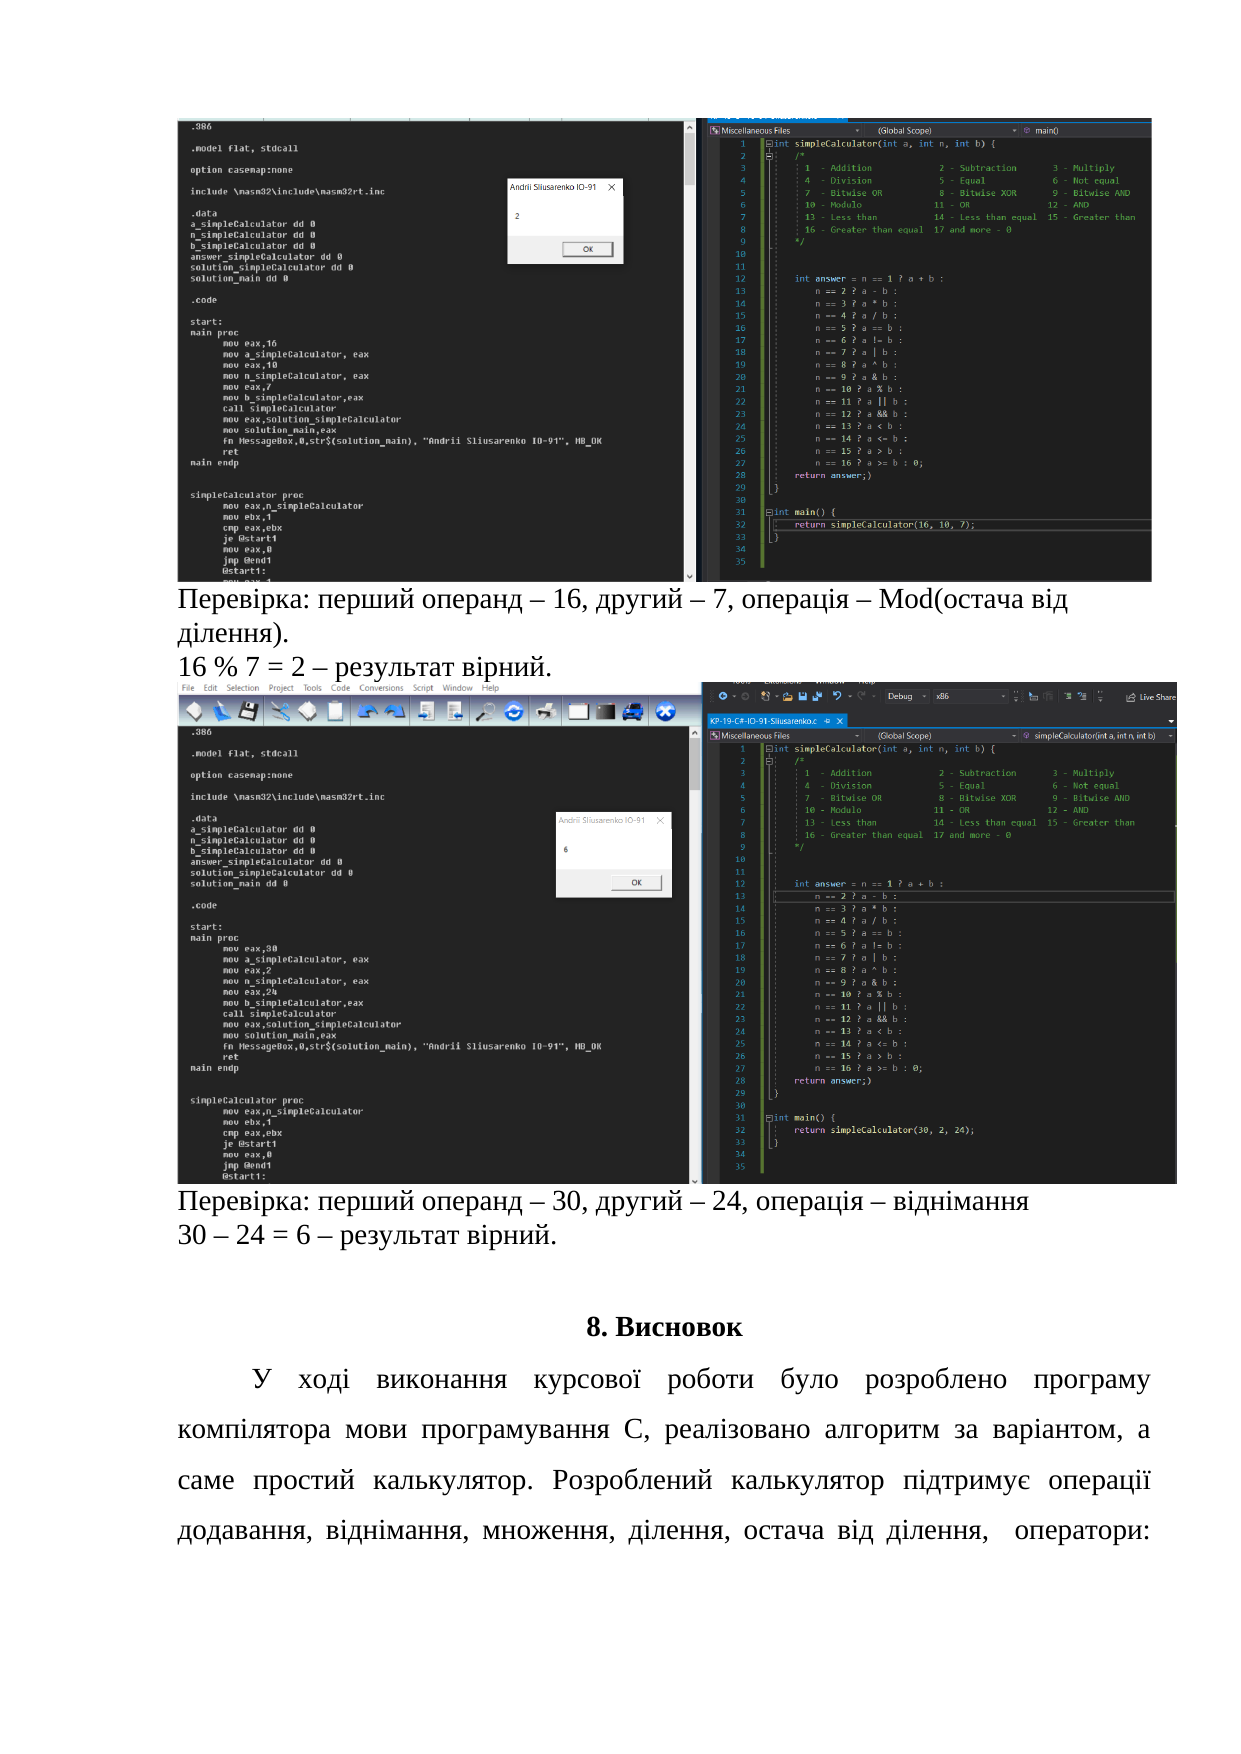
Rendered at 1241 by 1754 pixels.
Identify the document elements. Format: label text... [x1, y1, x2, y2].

text Перевірка: перший операнд – 16, другий – 7, операція – Mod(остача від ділення). [177, 582, 1152, 649]
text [177, 1361, 1152, 1546]
text 30 – 24 = 6 – результат вірний. [177, 1217, 1152, 1251]
picture [177, 682, 1177, 1184]
picture [177, 118, 1152, 582]
text 16 % 7 = 2 – результат вірний. [177, 649, 1152, 682]
text Перевірка: перший операнд – 30, другий – 24, операція – віднімання [177, 1184, 1152, 1217]
text 8. Висновок [177, 1309, 1152, 1343]
